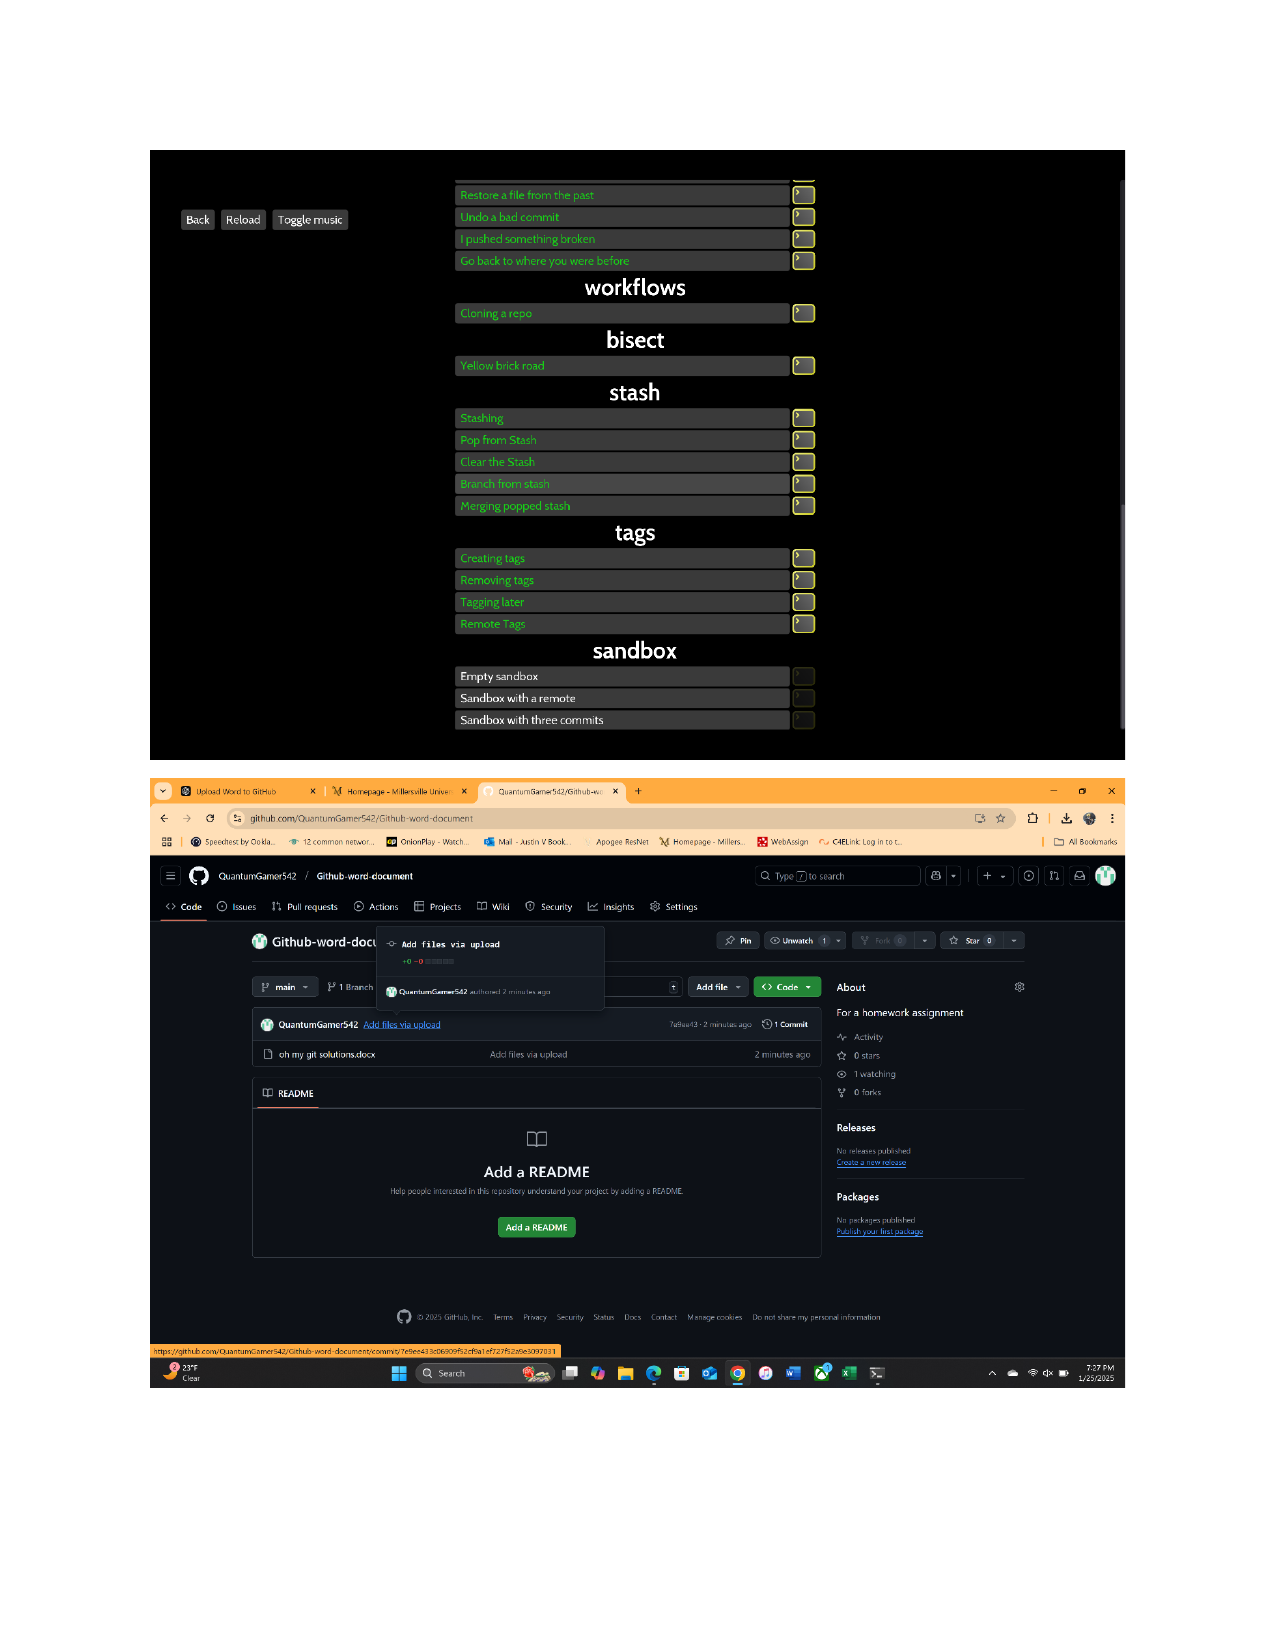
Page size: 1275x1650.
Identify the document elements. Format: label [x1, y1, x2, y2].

picture [150, 778, 1125, 1388]
picture [150, 150, 1125, 760]
